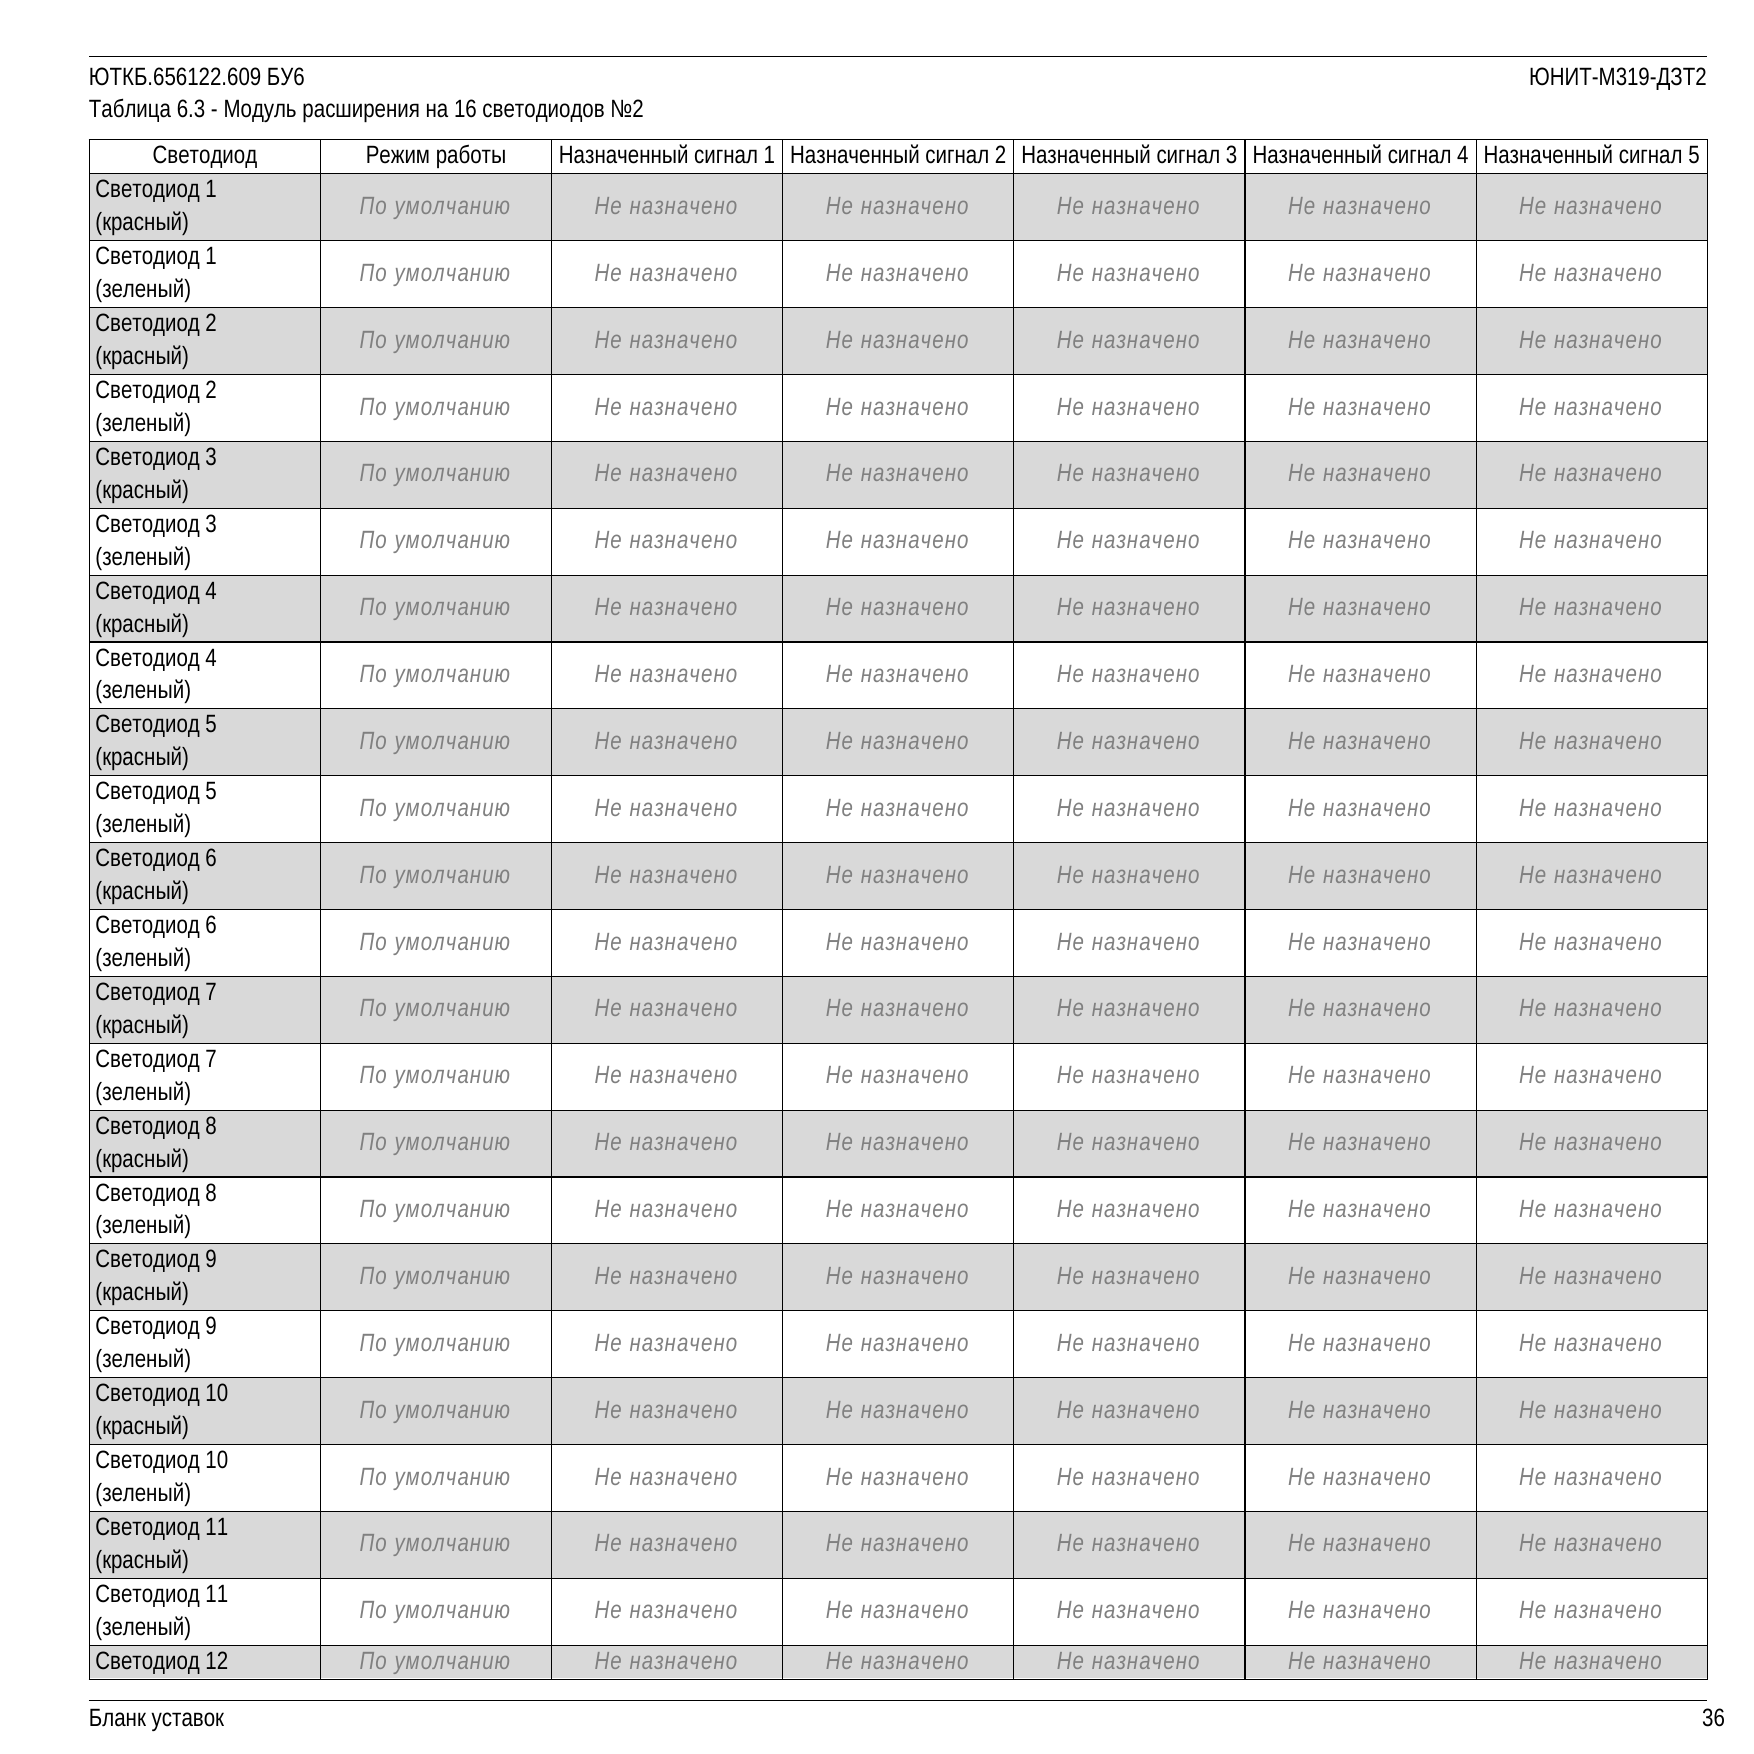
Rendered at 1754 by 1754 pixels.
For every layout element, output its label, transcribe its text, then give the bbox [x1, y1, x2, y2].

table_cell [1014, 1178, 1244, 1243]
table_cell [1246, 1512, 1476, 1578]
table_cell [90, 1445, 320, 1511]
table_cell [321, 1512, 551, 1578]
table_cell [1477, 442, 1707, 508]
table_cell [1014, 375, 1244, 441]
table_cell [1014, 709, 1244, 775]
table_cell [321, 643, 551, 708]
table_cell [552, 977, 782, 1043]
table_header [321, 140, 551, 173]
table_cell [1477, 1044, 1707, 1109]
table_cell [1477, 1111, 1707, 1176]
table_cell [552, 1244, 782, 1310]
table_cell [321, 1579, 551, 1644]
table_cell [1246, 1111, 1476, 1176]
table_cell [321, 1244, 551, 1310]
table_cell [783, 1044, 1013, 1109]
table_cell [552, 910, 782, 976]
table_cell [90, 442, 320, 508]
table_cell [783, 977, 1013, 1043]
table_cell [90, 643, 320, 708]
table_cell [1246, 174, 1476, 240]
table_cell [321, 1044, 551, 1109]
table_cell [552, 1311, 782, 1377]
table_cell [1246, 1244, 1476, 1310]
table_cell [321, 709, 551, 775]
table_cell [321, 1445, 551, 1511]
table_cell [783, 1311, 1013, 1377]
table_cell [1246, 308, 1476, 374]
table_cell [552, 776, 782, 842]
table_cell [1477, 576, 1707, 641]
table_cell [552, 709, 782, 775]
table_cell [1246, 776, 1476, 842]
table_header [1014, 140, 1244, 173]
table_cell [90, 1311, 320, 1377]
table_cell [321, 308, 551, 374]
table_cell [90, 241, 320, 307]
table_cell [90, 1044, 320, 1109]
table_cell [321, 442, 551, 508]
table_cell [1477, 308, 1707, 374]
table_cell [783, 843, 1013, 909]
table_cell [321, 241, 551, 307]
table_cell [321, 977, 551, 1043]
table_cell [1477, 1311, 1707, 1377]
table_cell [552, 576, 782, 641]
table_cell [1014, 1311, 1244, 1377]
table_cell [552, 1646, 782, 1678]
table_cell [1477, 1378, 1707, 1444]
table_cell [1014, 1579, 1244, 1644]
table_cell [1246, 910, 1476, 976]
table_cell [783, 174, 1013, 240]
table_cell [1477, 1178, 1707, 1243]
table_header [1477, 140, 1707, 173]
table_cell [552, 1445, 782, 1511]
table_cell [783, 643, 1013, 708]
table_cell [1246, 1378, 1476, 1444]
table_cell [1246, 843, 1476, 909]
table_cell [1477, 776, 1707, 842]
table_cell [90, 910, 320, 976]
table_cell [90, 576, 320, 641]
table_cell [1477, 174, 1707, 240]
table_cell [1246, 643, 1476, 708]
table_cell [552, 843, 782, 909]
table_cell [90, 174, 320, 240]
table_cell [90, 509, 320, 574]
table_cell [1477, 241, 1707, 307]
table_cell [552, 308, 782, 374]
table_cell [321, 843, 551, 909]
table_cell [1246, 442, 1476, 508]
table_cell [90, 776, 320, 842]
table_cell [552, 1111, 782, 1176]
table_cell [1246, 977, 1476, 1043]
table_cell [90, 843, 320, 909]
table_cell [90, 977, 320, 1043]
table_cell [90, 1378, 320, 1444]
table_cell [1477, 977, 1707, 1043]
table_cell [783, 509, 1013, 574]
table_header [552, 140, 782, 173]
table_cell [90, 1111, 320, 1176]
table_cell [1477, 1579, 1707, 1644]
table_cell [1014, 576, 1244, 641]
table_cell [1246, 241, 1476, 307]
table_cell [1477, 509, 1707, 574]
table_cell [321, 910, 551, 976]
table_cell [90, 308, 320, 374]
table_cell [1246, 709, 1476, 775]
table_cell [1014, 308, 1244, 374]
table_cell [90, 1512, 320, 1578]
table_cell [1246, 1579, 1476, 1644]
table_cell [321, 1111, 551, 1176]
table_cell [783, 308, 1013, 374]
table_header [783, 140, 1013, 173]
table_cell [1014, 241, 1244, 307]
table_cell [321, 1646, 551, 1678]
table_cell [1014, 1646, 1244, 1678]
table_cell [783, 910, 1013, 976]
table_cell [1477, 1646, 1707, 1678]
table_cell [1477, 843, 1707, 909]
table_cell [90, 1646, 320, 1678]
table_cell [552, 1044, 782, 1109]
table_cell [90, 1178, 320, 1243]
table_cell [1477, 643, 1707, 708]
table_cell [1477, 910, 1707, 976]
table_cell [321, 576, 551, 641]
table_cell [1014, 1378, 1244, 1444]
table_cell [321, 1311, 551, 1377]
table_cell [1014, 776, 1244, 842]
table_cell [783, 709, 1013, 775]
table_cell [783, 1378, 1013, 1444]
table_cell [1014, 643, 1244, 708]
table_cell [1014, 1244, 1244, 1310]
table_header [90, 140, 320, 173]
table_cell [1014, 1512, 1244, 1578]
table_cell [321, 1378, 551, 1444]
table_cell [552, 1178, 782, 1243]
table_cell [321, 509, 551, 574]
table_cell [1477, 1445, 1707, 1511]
text Модуль расширения на 16 светодиодов №2 [89, 94, 1707, 123]
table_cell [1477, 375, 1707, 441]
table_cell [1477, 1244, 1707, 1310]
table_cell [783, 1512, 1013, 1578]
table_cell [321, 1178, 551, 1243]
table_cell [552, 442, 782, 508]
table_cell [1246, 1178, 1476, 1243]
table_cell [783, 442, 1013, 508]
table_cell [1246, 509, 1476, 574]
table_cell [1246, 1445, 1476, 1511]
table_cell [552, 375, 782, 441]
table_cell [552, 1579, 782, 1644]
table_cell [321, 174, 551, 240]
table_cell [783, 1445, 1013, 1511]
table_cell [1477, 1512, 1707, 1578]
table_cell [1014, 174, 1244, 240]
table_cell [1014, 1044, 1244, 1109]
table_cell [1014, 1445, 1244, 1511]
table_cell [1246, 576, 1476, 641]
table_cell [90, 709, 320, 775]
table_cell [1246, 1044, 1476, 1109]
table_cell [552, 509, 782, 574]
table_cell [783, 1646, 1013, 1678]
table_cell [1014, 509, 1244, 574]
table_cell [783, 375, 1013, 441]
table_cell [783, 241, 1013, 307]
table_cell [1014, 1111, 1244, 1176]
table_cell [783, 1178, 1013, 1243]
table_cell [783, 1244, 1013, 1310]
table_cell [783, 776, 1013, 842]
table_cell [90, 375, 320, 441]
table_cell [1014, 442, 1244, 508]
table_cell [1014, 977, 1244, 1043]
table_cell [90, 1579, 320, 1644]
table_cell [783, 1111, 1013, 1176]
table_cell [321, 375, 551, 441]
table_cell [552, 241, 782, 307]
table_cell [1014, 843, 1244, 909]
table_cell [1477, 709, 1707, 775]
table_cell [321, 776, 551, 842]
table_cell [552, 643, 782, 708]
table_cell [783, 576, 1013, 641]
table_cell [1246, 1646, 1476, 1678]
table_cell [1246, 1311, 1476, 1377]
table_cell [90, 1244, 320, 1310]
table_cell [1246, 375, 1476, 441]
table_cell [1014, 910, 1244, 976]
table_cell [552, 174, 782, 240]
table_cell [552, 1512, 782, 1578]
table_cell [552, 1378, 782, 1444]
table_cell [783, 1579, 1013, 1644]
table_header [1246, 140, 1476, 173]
